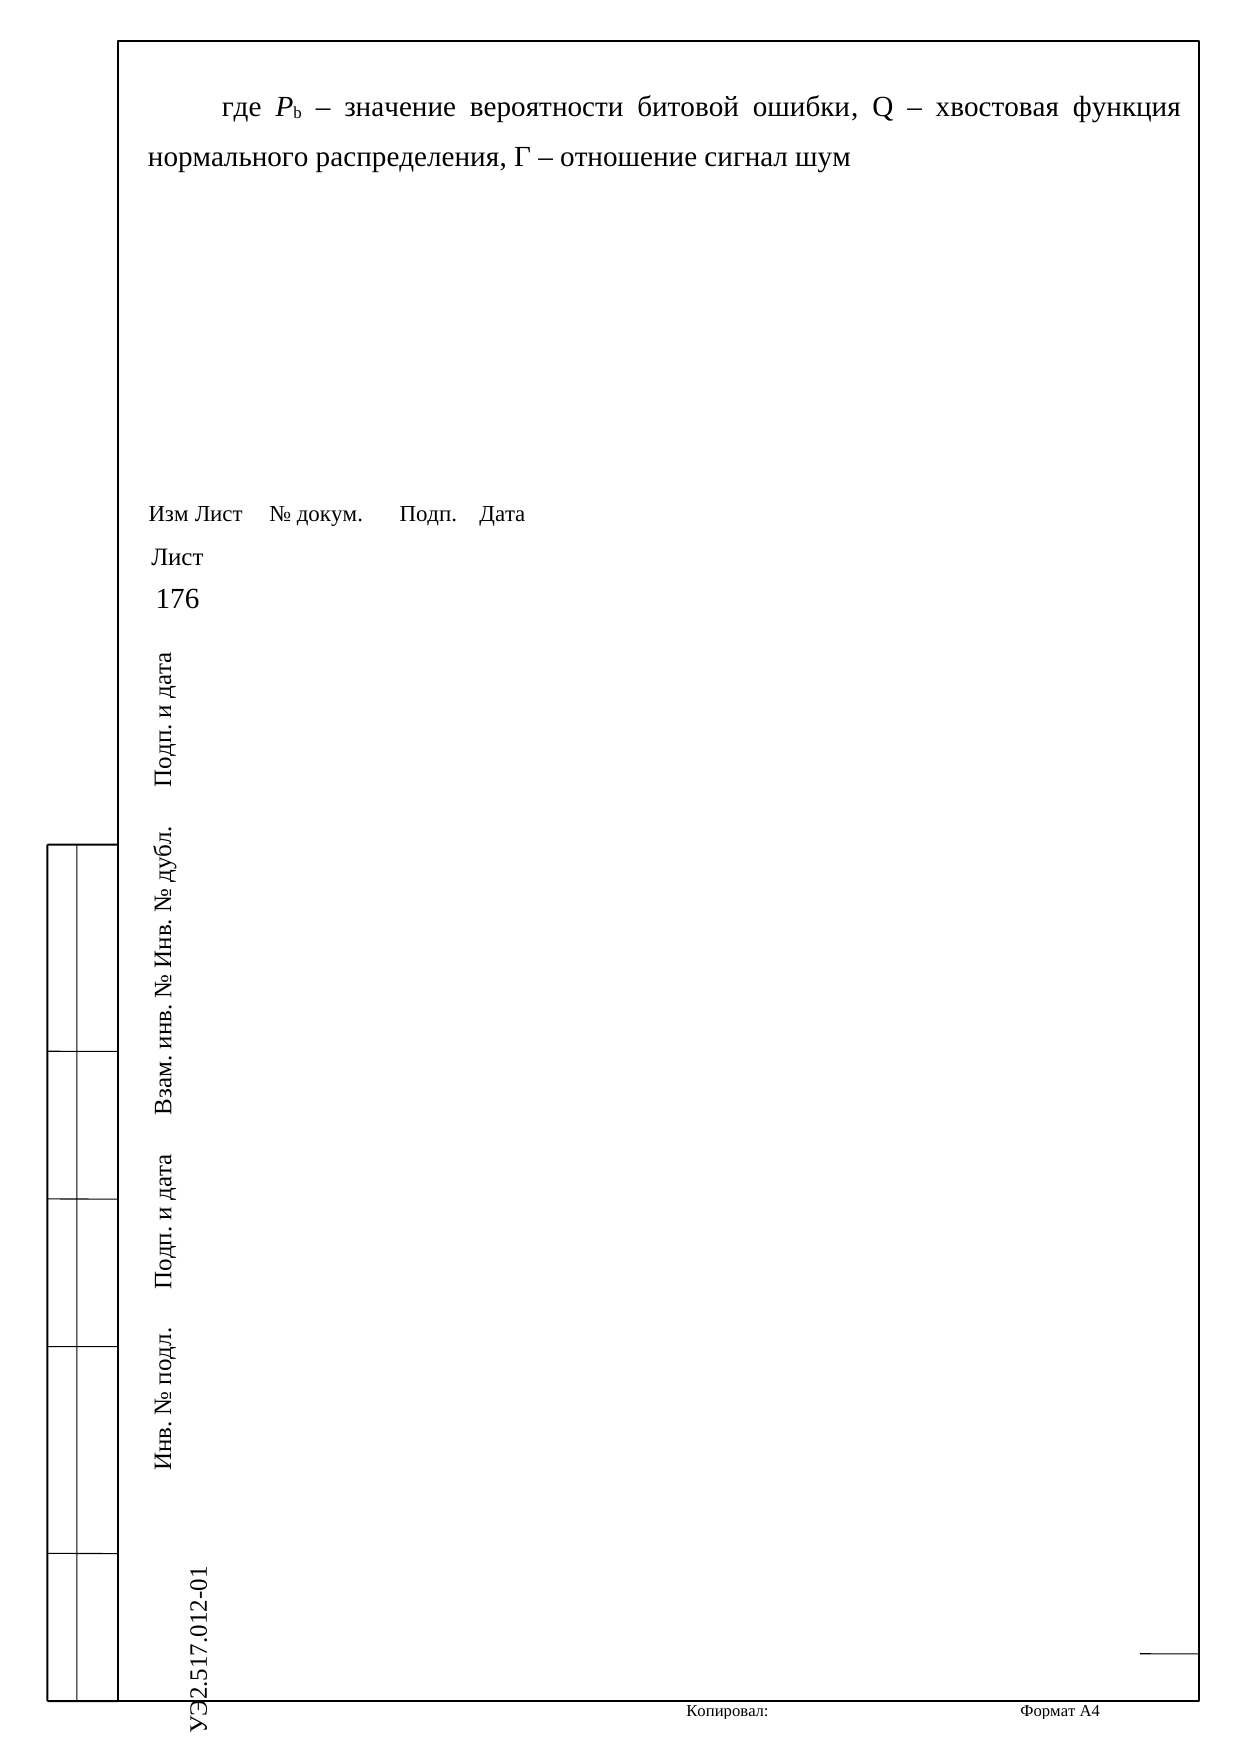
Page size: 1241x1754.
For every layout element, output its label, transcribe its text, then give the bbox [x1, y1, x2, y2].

text где Pb – значение вероятности битовой ошибки, Q – хвостовая функция нормального распределения, Г – отношение сигнал шум [148, 89, 1181, 172]
